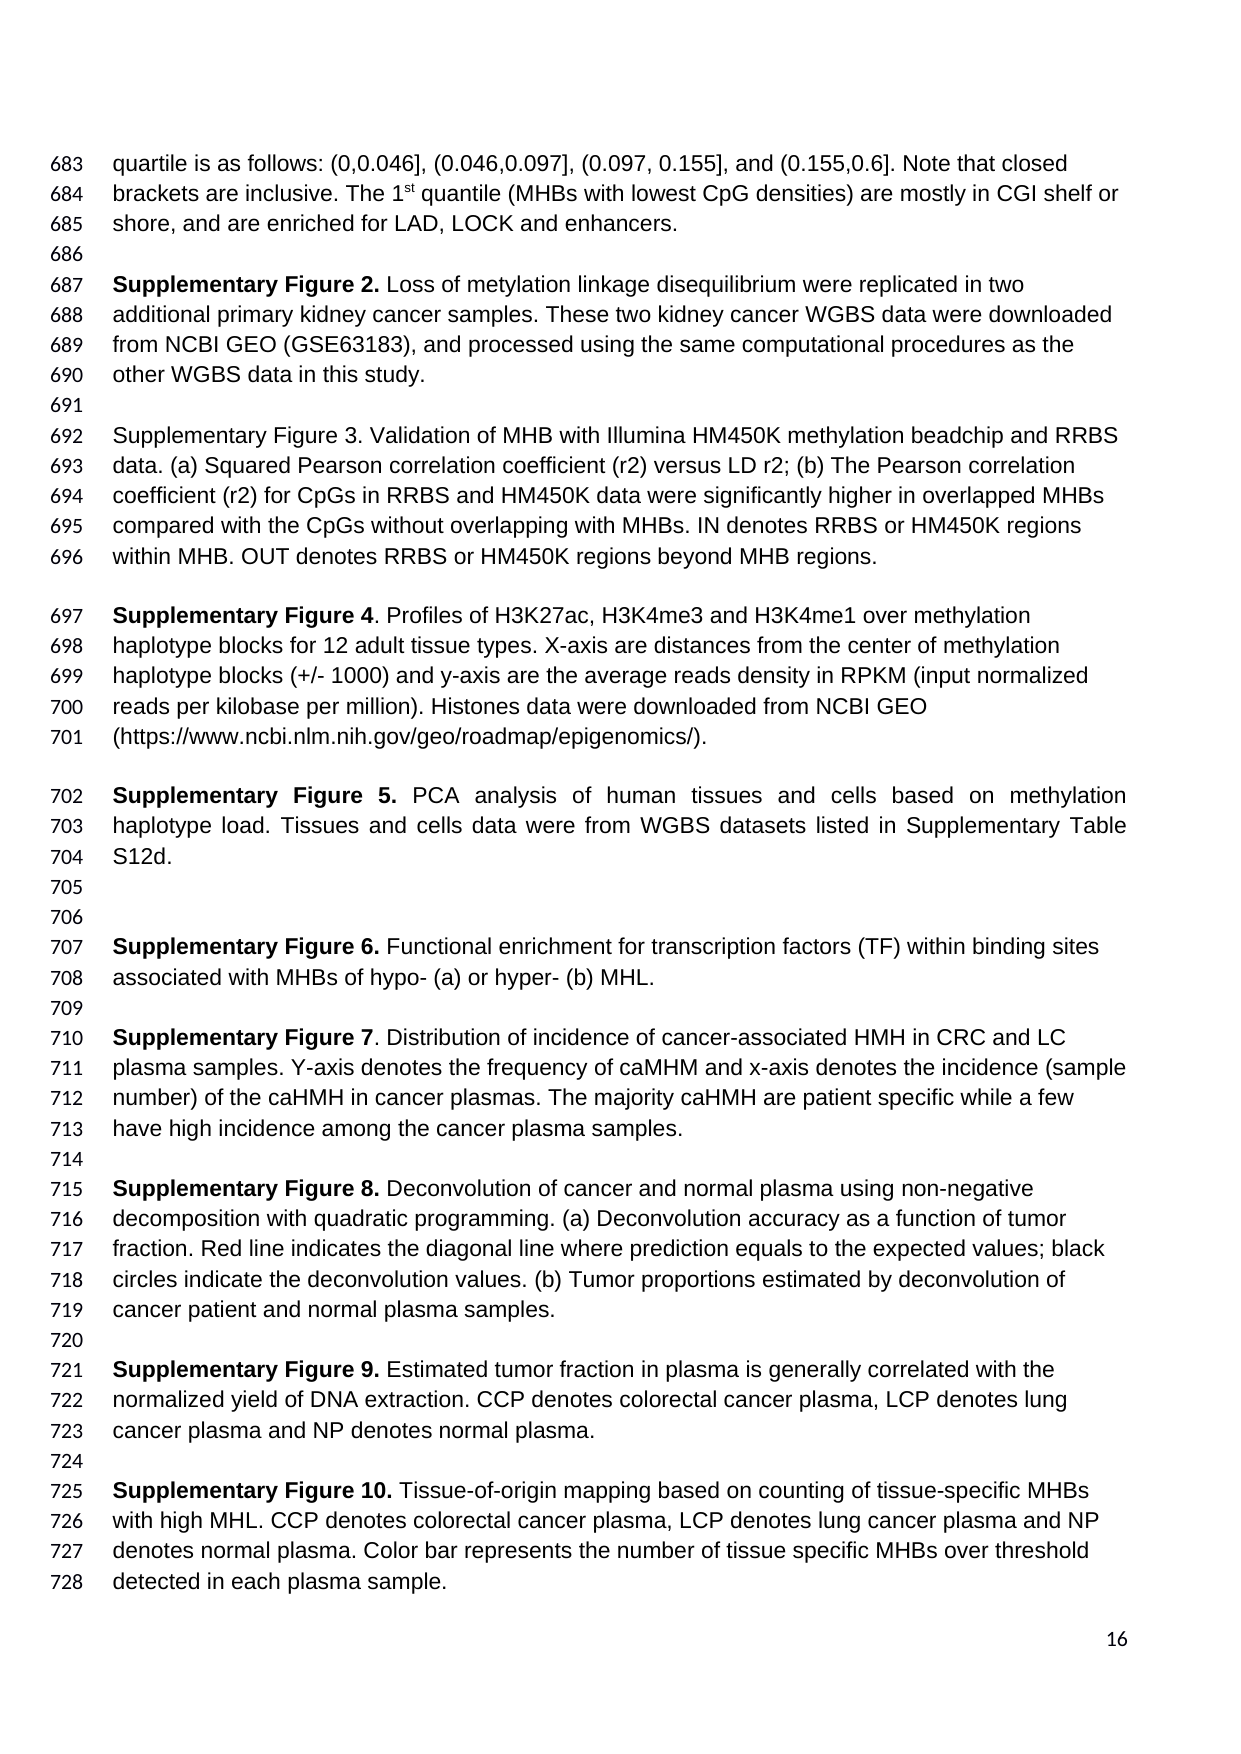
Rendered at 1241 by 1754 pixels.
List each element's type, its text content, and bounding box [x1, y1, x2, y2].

text Supplementary Figure 5. PCA analysis of human tissues and cells based on methylation haplotype load. Tissues and cells data were from WGBS datasets listed in Supplementary Table S12d. [112, 782, 1128, 869]
text Supplementary Figure 3. Validation of MHB with Illumina HM450K methylation beadchip and RRBS data. (a) Squared Pearson correlation coefficient (r2) versus LD r2; (b) The Pearson correlation coefficient (r2) for CpGs in RRBS and HM450K data were significantly higher in overlapped MHBs compared with the CpGs without overlapping with MHBs. IN denotes RRBS or HM450K regions within MHB. OUT denotes RRBS or HM450K regions beyond MHB regions. [112, 422, 1128, 569]
text Supplementary Figure 8. Deconvolution of cancer and normal plasma using non-negative decomposition with quadratic programming. (a) Deconvolution accuracy as a function of tumor fraction. Red line indicates the diagonal line where prediction equals to the expected values; black circles indicate the deconvolution values. (b) Tumor proportions estimated by deconvolution of cancer patient and normal plasma samples. [112, 1175, 1128, 1322]
text Supplementary Figure 2. Loss of metylation linkage disequilibrium were replicated in two additional primary kidney cancer samples. These two kidney cancer WGBS data were downloaded from NCBI GEO (GSE63183), and processed using the same computational procedures as the other WGBS data in this study. [112, 271, 1128, 388]
text Supplementary Figure 9. Estimated tumor fraction in plasma is generally correlated with the normalized yield of DNA extraction. CCP denotes colorectal cancer plasma, LCP denotes lung cancer plasma and NP denotes normal plasma. [112, 1356, 1128, 1443]
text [112, 150, 1128, 237]
text Supplementary Figure 10. Tissue-of-origin mapping based on counting of tissue-specific MHBs with high MHL. CCP denotes colorectal cancer plasma, LCP denotes lung cancer plasma and NP denotes normal plasma. Color bar represents the number of tissue specific MHBs over threshold detected in each plasma sample. [112, 1477, 1128, 1594]
text Supplementary Figure 6. Functional enrichment for transcription factors (TF) within binding sites associated with MHBs of hypo- (a) or hyper- (b) MHL. [112, 933, 1128, 990]
text Supplementary Figure 4. Profiles of H3K27ac, H3K4me3 and H3K4me1 over methylation haplotype blocks for 12 adult tissue types. X-axis are distances from the center of methylation haplotype blocks (+/- 1000) and y-axis are the average reads density in RPKM (input normalized reads per kilobase per million). Histones data were downloaded from NCBI GEO (https://www.ncbi.nlm.nih.gov/geo/roadmap/epigenomics/). [112, 602, 1128, 749]
text Supplementary Figure 7. Distribution of incidence of cancer-associated HMH in CRC and LC plasma samples. Y-axis denotes the frequency of caMHM and x-axis denotes the incidence (sample number) of the caHMH in cancer plasmas. The majority caHMH are patient specific while a few have high incidence among the cancer plasma samples. [112, 1024, 1128, 1141]
